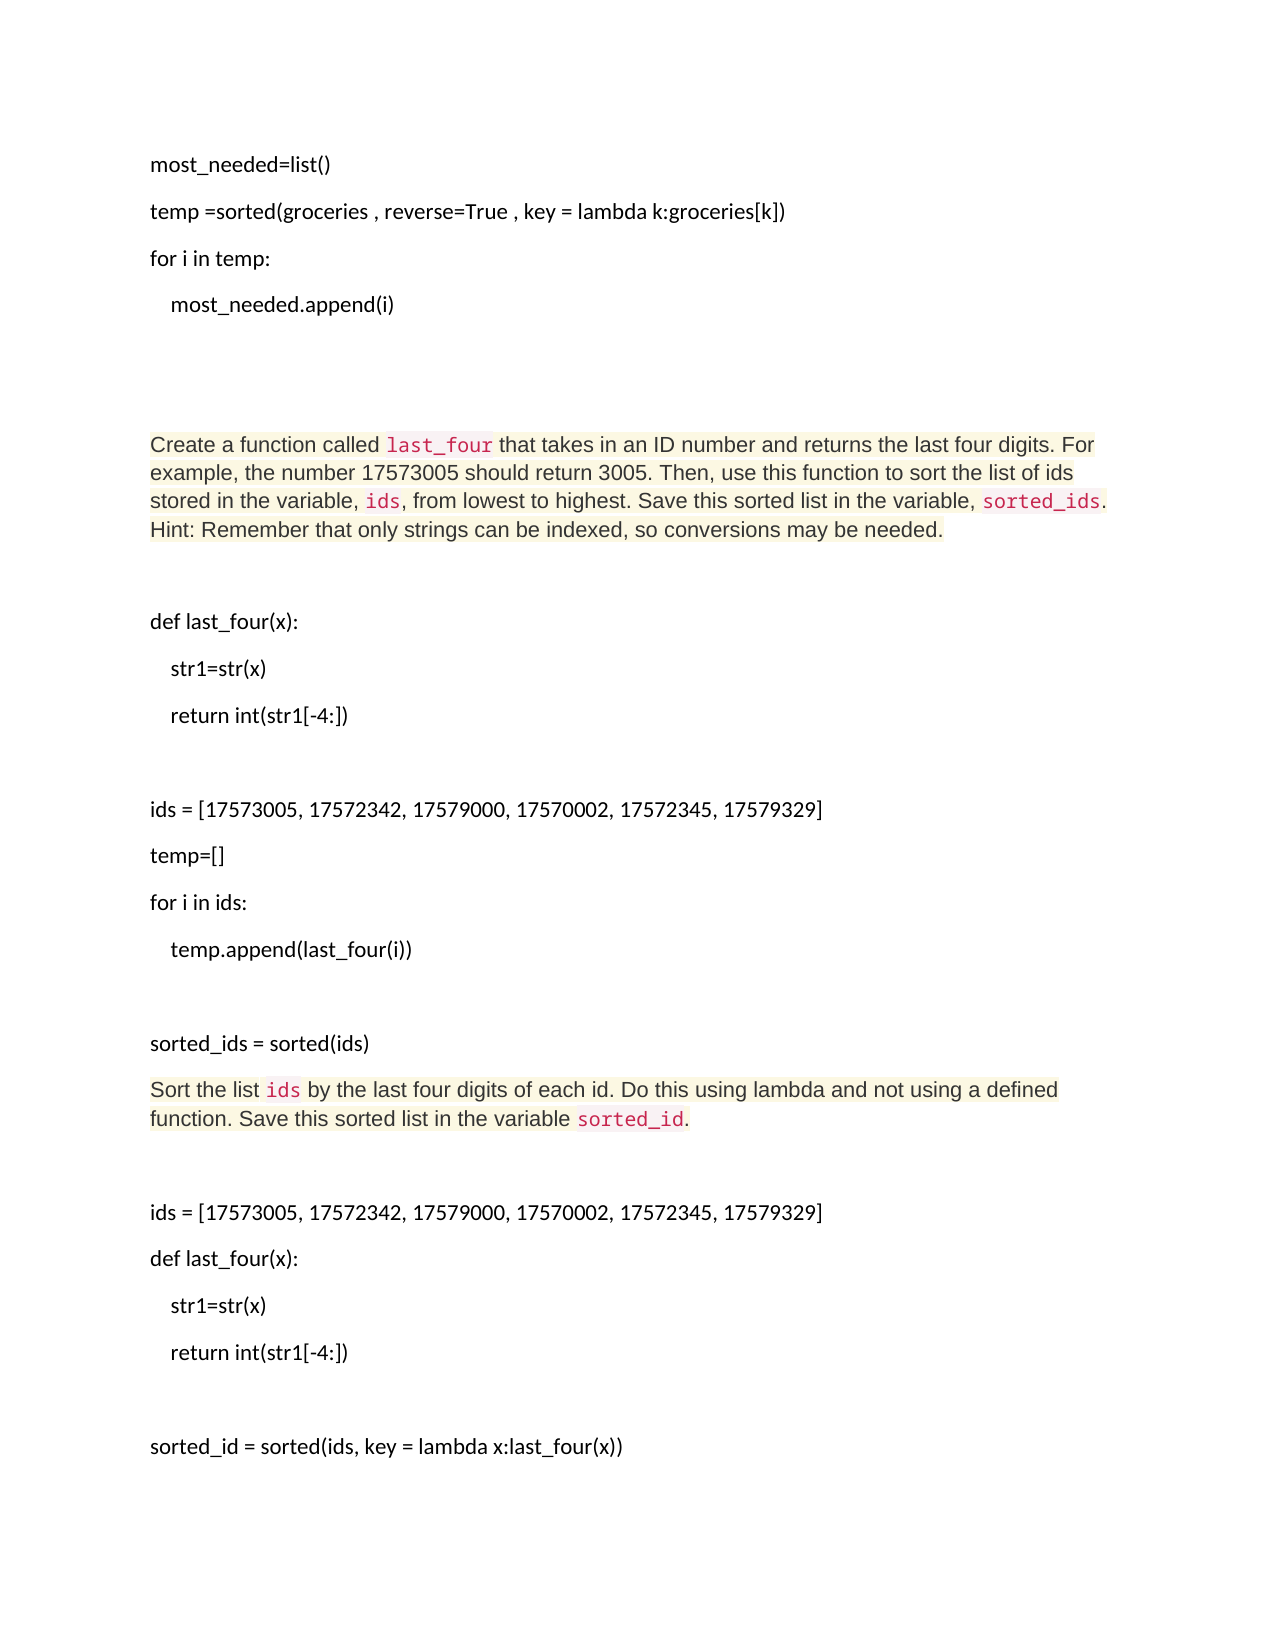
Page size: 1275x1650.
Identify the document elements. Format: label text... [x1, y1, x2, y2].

text most_needed=list() [150, 150, 1125, 178]
text most_needed.append(i) [150, 291, 1125, 319]
text Create a function called last_four that takes in an ID number and returns the last four digits. For example, the number 17573005 should return 3005. Then, use this function to sort the list of ids stored in the variable, ids, from lowest to highest. Save this sorted list in the variable, sorted_ids. Hint: Remember that only strings can be indexed, so conversions may be needed. [150, 431, 1125, 542]
text sorted_ids = sorted(ids) [150, 1029, 1125, 1057]
text ids = [17573005, 17572342, 17579000, 17570002, 17572345, 17579329] [150, 795, 1125, 823]
text for i in temp: [150, 244, 1125, 272]
text str1=str(x) [150, 1291, 1125, 1319]
text temp.append(last_four(i)) [150, 935, 1125, 963]
text temp=[] [150, 842, 1125, 869]
text sorted_id = sorted(ids, key = lambda x:last_four(x)) [150, 1432, 1125, 1460]
text ids = [17573005, 17572342, 17579000, 17570002, 17572345, 17579329] [150, 1198, 1125, 1226]
text def last_four(x): [150, 1244, 1125, 1272]
text for i in ids: [150, 888, 1125, 916]
text temp =sorted(groceries , reverse=True , key = lambda k:groceries[k]) [150, 197, 1125, 225]
text return int(str1[-4:]) [150, 1338, 1125, 1366]
text Sort the list ids by the last four digits of each id. Do this using lambda and not using a defined function. Save this sorted list in the variable sorted_id. [150, 1076, 1125, 1132]
text str1=str(x) [150, 654, 1125, 682]
text def last_four(x): [150, 607, 1125, 635]
text return int(str1[-4:]) [150, 701, 1125, 729]
